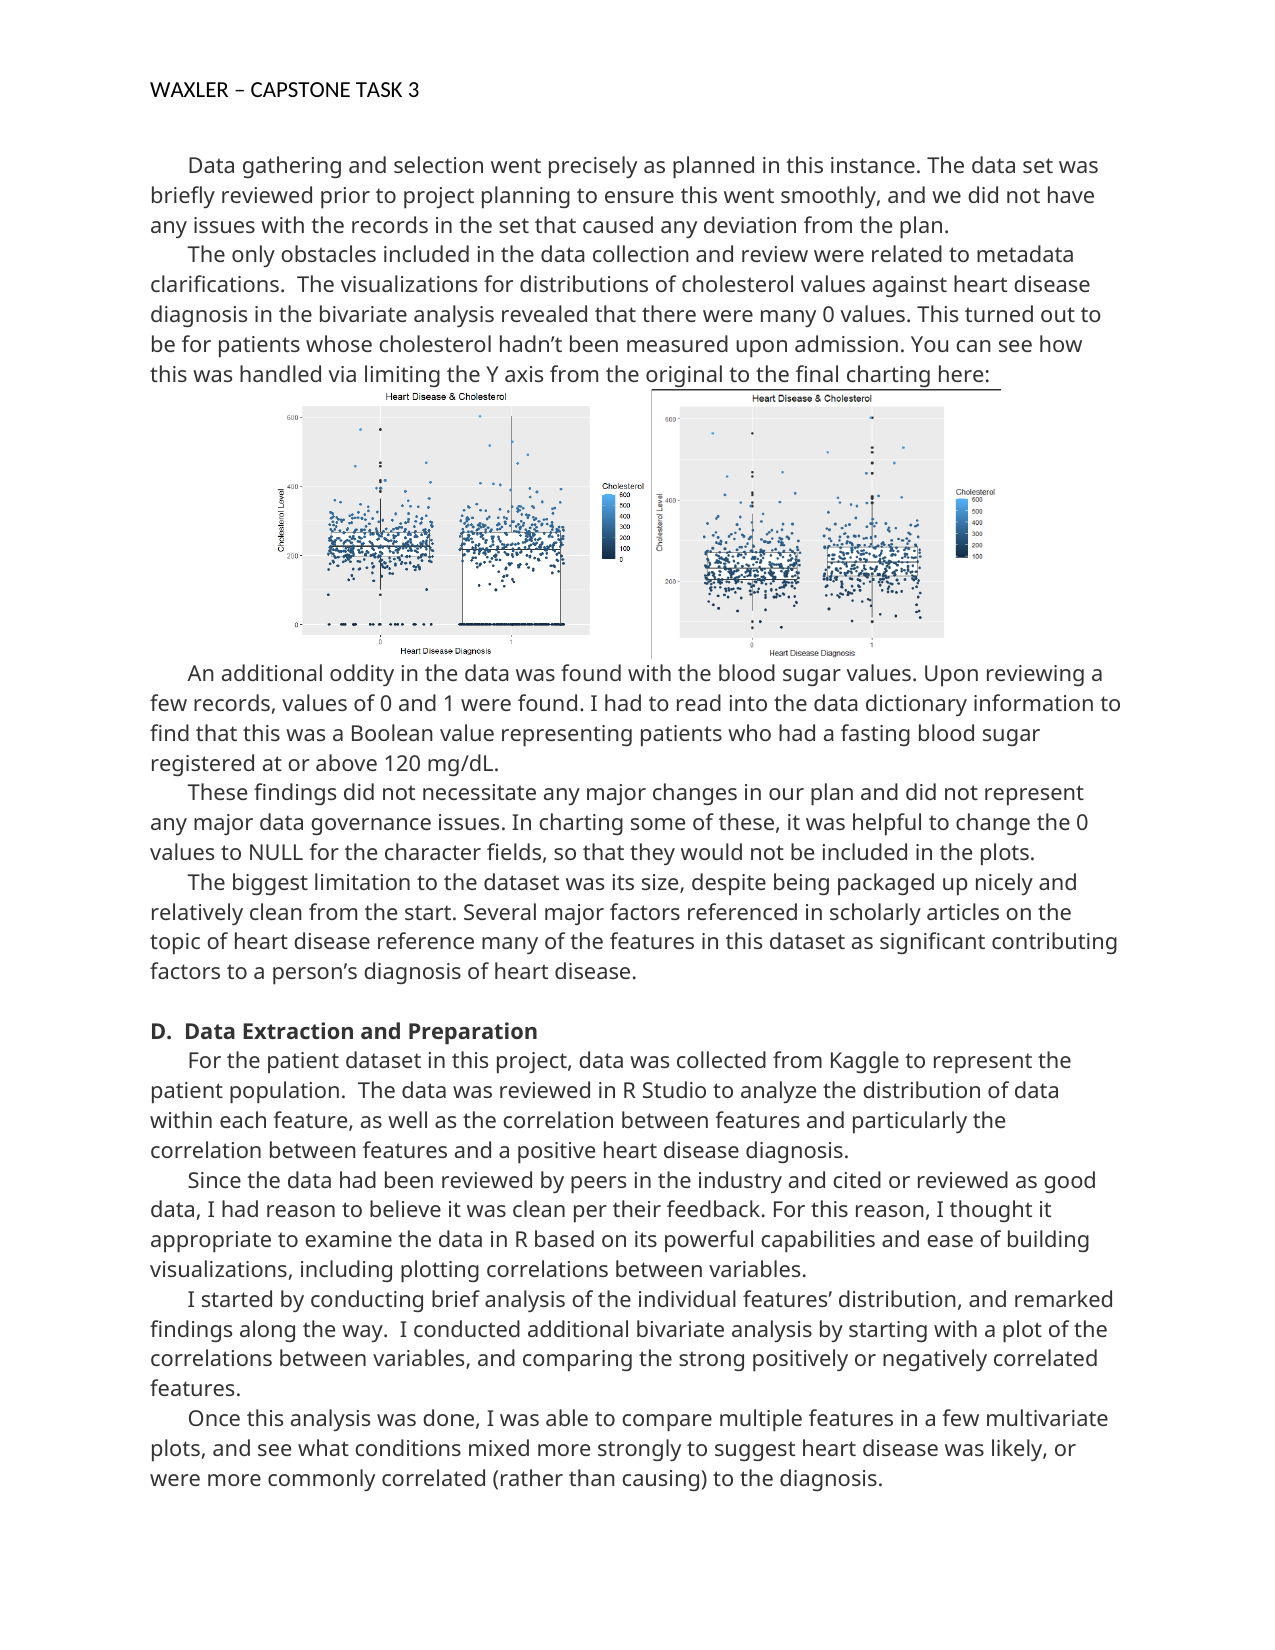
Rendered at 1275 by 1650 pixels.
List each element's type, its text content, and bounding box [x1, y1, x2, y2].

text Once this analysis was done, I was able to compare multiple features in a few multivariate plots, and see what conditions mixed more strongly to suggest heart disease was likely, or were more commonly correlated (rather than causing) to the diagnosis. [150, 1403, 1125, 1492]
text For the patient dataset in this project, data was collected from Kaggle to represent the patient population. The data was reviewed in R Studio to analyze the distribution of data within each feature, as well as the correlation between features and particularly the correlation between features and a positive heart disease diagnosis. [150, 1045, 1125, 1164]
text These findings did not necessitate any major changes in our plan and did not represent any major data governance issues. In charting some of these, it was helpful to change the 0 values to NULL for the character fields, so that they would not be included in the plots. [150, 777, 1125, 867]
text The biggest limitation to the dataset was its size, despite being packaged up nicely and relatively clean from the start. Several major factors referenced in scholarly articles on the topic of heart disease reference many of the features in this dataset as significant contributing factors to a person’s diagnosis of heart disease. [150, 867, 1125, 986]
text D. Data Extraction and Preparation [150, 1016, 1125, 1045]
text Data gathering and selection went precisely as planned in this instance. The data set was briefly reviewed prior to project planning to ensure this went smoothly, and we did not have any issues with the records in the set that caused any deviation from the plan. [150, 150, 1125, 239]
picture [273, 388, 1002, 659]
text I started by conducting brief analysis of the individual features’ distribution, and remarked findings along the way. I conducted additional bivariate analysis by starting with a plot of the correlations between variables, and comparing the strong positively or negatively correlated features. [150, 1284, 1125, 1403]
text Since the data had been reviewed by peers in the industry and cited or reviewed as good data, I had reason to believe it was clean per their feedback. For this reason, I thought it appropriate to examine the data in R based on its powerful capabilities and ease of building visualizations, including plotting correlations between variables. [150, 1164, 1125, 1284]
text The only obstacles included in the data collection and review were related to metadata clarifications. The visualizations for distributions of cholesterol values against heart disease diagnosis in the bivariate analysis revealed that there were many 0 values. This turned out to be for patients whose cholesterol hadn’t been measured upon admission. You can see how this was handled via limiting the Y axis from the original to the final charting here: [150, 239, 1125, 388]
text An additional oddity in the data was found with the blood sugar values. Upon reviewing a few records, values of 0 and 1 were found. I had to read into the data dictionary information to find that this was a Boolean value representing patients who had a fasting blood sugar registered at or above 120 mg/dL. [150, 658, 1125, 777]
